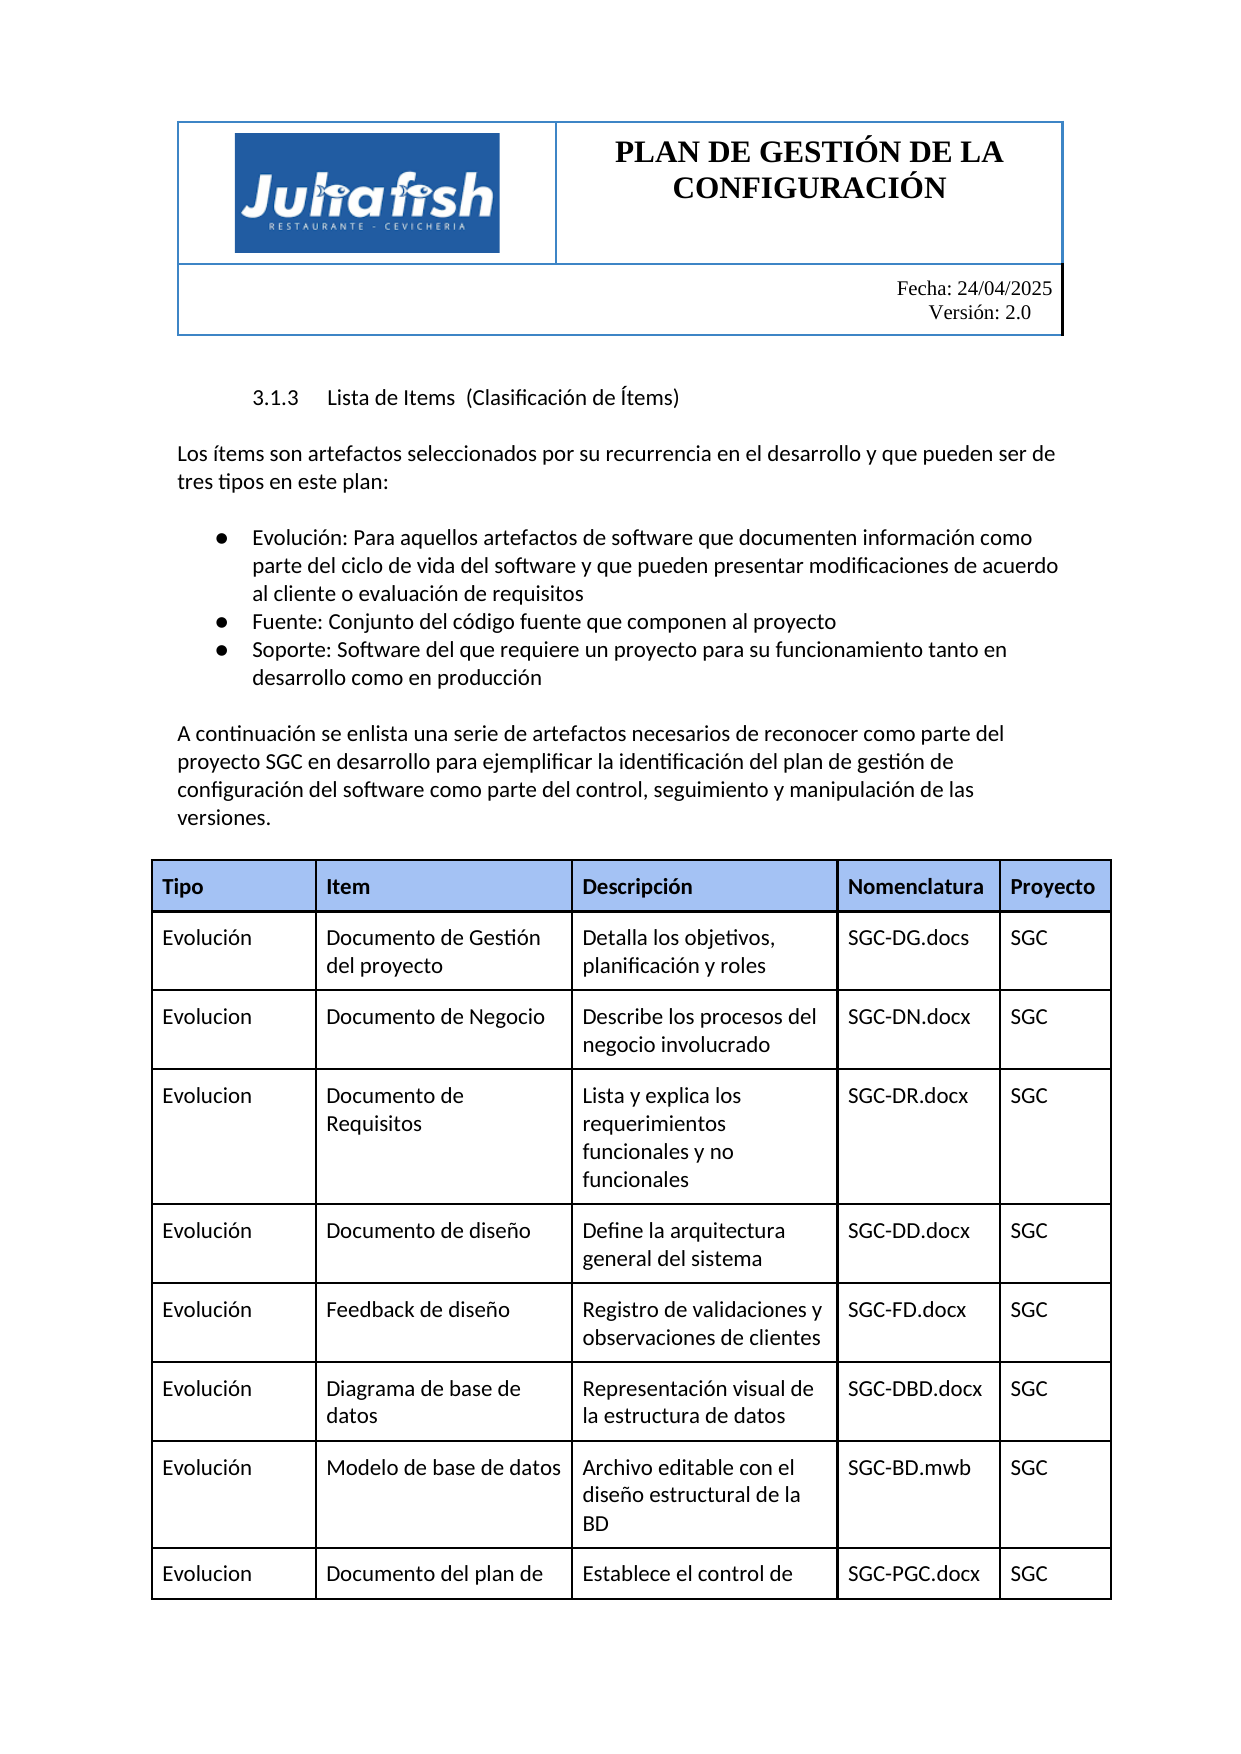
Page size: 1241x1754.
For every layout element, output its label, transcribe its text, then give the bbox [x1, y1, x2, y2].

list Evolución: Para aquellos artefactos de software que documenten información como parte del ciclo de vida del software y que pueden presentar modificaciones de acuerdo al cliente o evaluación de requisitos [214, 523, 1063, 607]
text Los ítems son artefactos seleccionados por su recurrencia en el desarrollo y que pueden ser de tres tipos en este plan: [177, 439, 1063, 495]
list Lista de Items (Clasificación de Ítems) [252, 383, 1063, 411]
list Fuente: Conjunto del código fuente que componen al proyecto [214, 607, 1063, 635]
picture [234, 133, 500, 253]
text A continuación se enlista una serie de artefactos necesarios de reconocer como parte del [177, 719, 1063, 747]
list Soporte: Software del que requiere un proyecto para su funcionamiento tanto en desarrollo como en producción [214, 635, 1063, 691]
text proyecto SGC en desarrollo para ejemplificar la identificación del plan de gestión de configuración del software como parte del control, seguimiento y manipulación de las versiones. [177, 747, 1063, 831]
